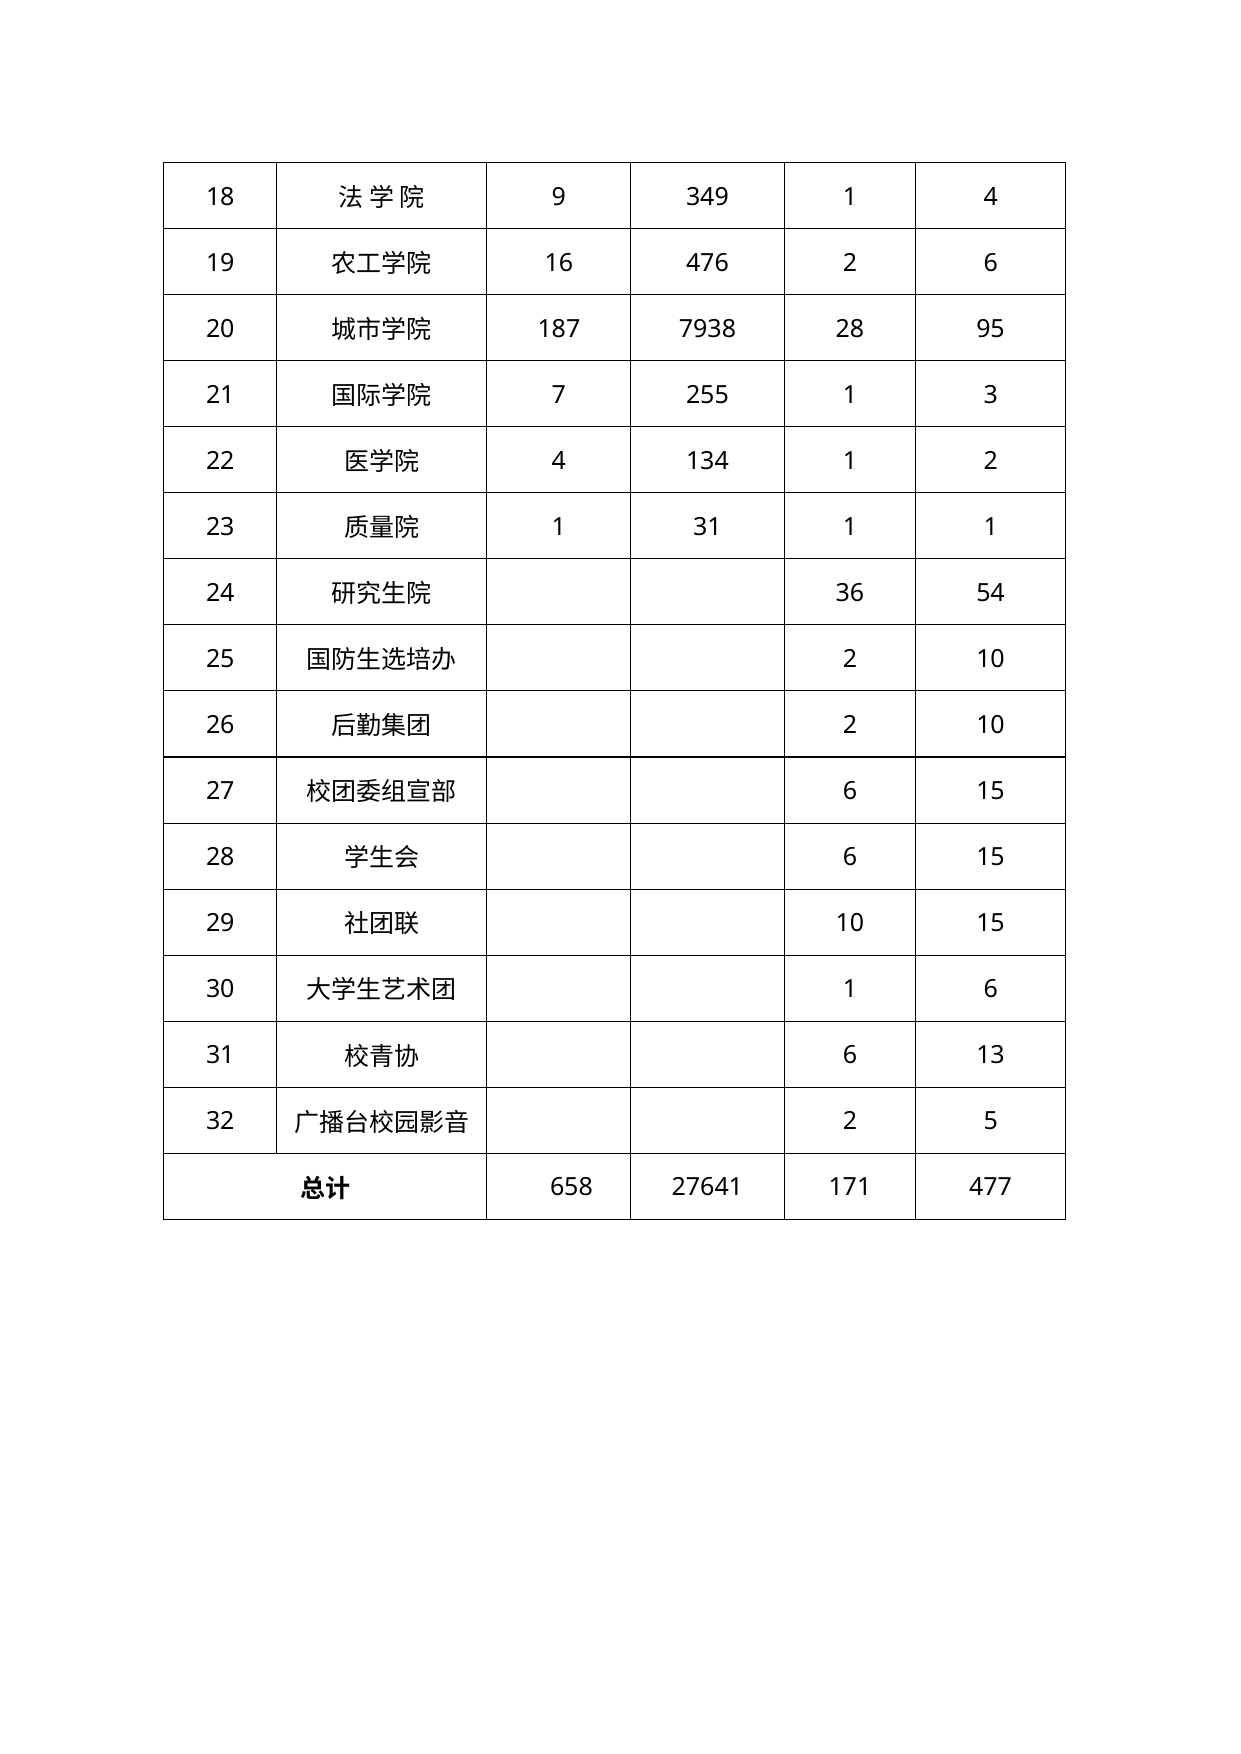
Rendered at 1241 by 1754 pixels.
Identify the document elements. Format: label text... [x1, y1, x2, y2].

table_cell 349 [631, 163, 784, 228]
table_cell 1 [785, 361, 915, 426]
table_cell 2 [916, 427, 1065, 492]
table_cell [487, 1088, 630, 1153]
table_cell 27641 [631, 1154, 784, 1219]
table_cell 476 [631, 229, 784, 294]
table_cell [631, 559, 784, 624]
table_cell 30 [164, 956, 276, 1021]
table_cell 18 [164, 163, 276, 228]
table_cell 20 [164, 295, 276, 360]
table_cell [487, 625, 630, 690]
table_cell [487, 1022, 630, 1087]
table_cell 3 [916, 361, 1065, 426]
table_cell 23 [164, 493, 276, 558]
table_cell 36 [785, 559, 915, 624]
table_cell 质量院 [277, 493, 486, 558]
table_cell 1 [785, 956, 915, 1021]
table_cell 社团联 [277, 890, 486, 954]
table_cell 5 [916, 1088, 1065, 1153]
table_cell 31 [164, 1022, 276, 1087]
table_cell 农工学院 [277, 229, 486, 294]
table_cell 1 [785, 427, 915, 492]
table_cell 13 [916, 1022, 1065, 1087]
table_cell 15 [916, 824, 1065, 888]
table_cell 城市学院 [277, 295, 486, 360]
table_cell [631, 1088, 784, 1153]
table_cell [631, 625, 784, 690]
table_cell 9 [487, 163, 630, 228]
table_cell 2 [785, 229, 915, 294]
table_cell 总计 [164, 1154, 486, 1219]
table_cell 32 [164, 1088, 276, 1153]
table_cell 国际学院 [277, 361, 486, 426]
table_cell 10 [785, 890, 915, 954]
table_cell 29 [164, 890, 276, 954]
table_cell [487, 691, 630, 756]
table_cell 法 学 院 [277, 163, 486, 228]
table_cell 28 [785, 295, 915, 360]
table_cell 后勤集团 [277, 691, 486, 756]
table_cell 15 [916, 890, 1065, 954]
table_cell 6 [785, 824, 915, 888]
table_cell 广播台校园影音 [277, 1088, 486, 1153]
table_cell [487, 824, 630, 888]
table_cell 16 [487, 229, 630, 294]
table_cell 6 [916, 956, 1065, 1021]
table_cell 187 [487, 295, 630, 360]
table_cell 26 [164, 691, 276, 756]
table_cell 6 [785, 1022, 915, 1087]
table_cell 4 [487, 427, 630, 492]
table_cell [631, 758, 784, 822]
table_cell 国防生选培办 [277, 625, 486, 690]
table_cell [487, 758, 630, 822]
table_cell 658 [487, 1154, 630, 1219]
table_cell 1 [785, 163, 915, 228]
table_cell [631, 691, 784, 756]
table_cell 477 [916, 1154, 1065, 1219]
table_cell 7 [487, 361, 630, 426]
table_cell 1 [785, 493, 915, 558]
table_cell 2 [785, 1088, 915, 1153]
table_cell 27 [164, 758, 276, 822]
table_cell 2 [785, 625, 915, 690]
table_cell 6 [785, 758, 915, 822]
table_cell 22 [164, 427, 276, 492]
table_cell 28 [164, 824, 276, 888]
table_cell 1 [916, 493, 1065, 558]
table_cell 6 [916, 229, 1065, 294]
table_cell 学生会 [277, 824, 486, 888]
table_cell 7938 [631, 295, 784, 360]
table_cell [631, 1022, 784, 1087]
table_cell 171 [785, 1154, 915, 1219]
table_cell [631, 824, 784, 888]
table_cell [631, 890, 784, 954]
table_cell 19 [164, 229, 276, 294]
table_cell 15 [916, 758, 1065, 822]
table_cell 95 [916, 295, 1065, 360]
table_cell 255 [631, 361, 784, 426]
table_cell 2 [785, 691, 915, 756]
table_cell [487, 890, 630, 954]
table_cell 134 [631, 427, 784, 492]
table_cell 10 [916, 691, 1065, 756]
table_cell 大学生艺术团 [277, 956, 486, 1021]
table_cell 10 [916, 625, 1065, 690]
table_cell 校团委组宣部 [277, 758, 486, 822]
table_cell 21 [164, 361, 276, 426]
table_cell 1 [487, 493, 630, 558]
table_cell 25 [164, 625, 276, 690]
table_cell 24 [164, 559, 276, 624]
table_cell 31 [631, 493, 784, 558]
table_cell 54 [916, 559, 1065, 624]
table_cell 医学院 [277, 427, 486, 492]
table_cell 校青协 [277, 1022, 486, 1087]
table_cell [487, 956, 630, 1021]
table_cell [631, 956, 784, 1021]
table_cell 4 [916, 163, 1065, 228]
table_cell [487, 559, 630, 624]
table_cell 研究生院 [277, 559, 486, 624]
